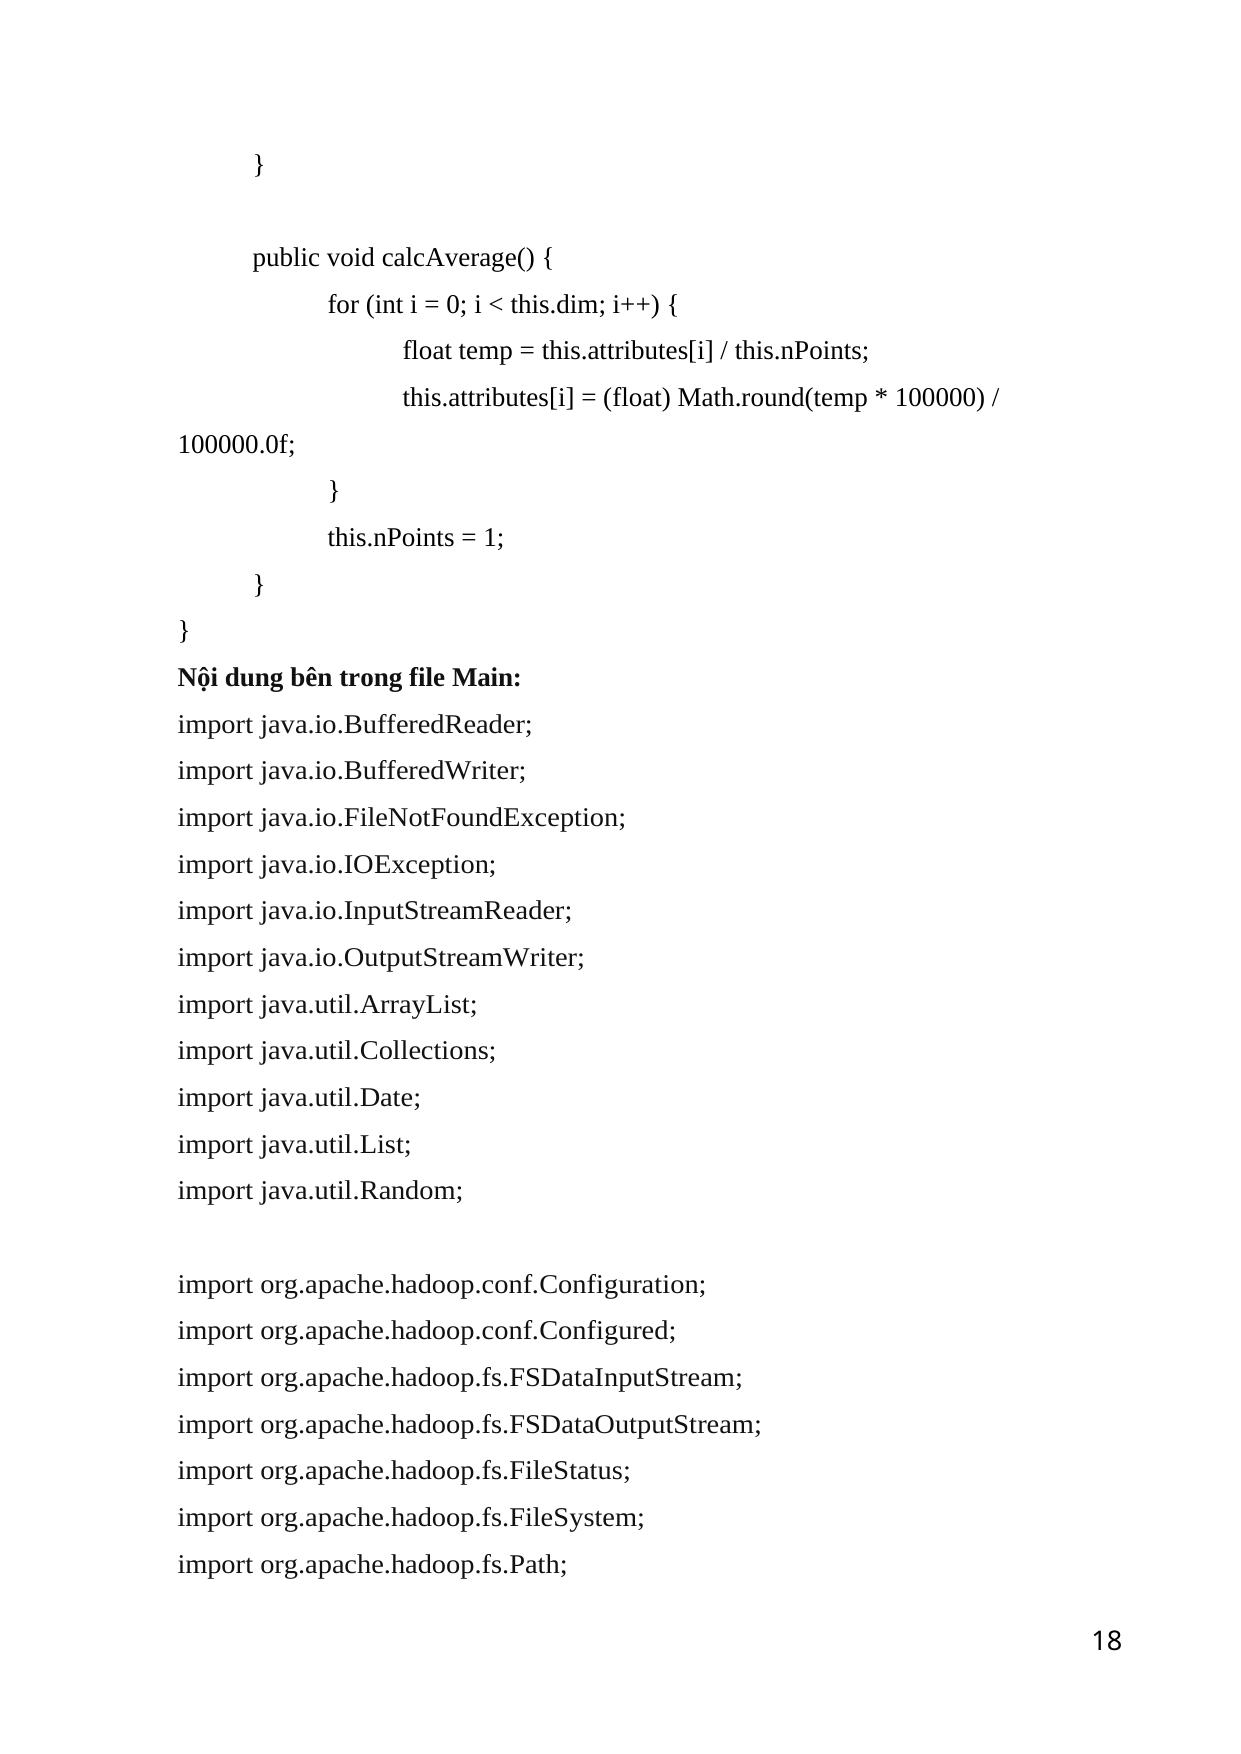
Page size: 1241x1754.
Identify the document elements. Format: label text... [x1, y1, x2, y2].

text import org.apache.hadoop.fs.FileSystem; [177, 1501, 1122, 1532]
text import java.io.BufferedReader; [177, 708, 1122, 739]
text } [177, 474, 1122, 506]
text import java.util.Date; [177, 1081, 1122, 1112]
text import java.io.BufferedWriter; [177, 754, 1122, 786]
text this.attributes[i] = (float) Math.round(temp * 100000) / 100000.0f; [177, 381, 1122, 459]
text float temp = this.attributes[i] / this.nPoints; [177, 334, 1122, 366]
text } [177, 148, 1122, 179]
text import java.io.InputStreamReader; [177, 894, 1122, 926]
text import org.apache.hadoop.conf.Configured; [177, 1314, 1122, 1346]
text import java.util.Collections; [177, 1034, 1122, 1066]
text } [177, 568, 1122, 599]
text import java.util.Random; [177, 1174, 1122, 1206]
text } [177, 614, 1122, 646]
text import org.apache.hadoop.fs.FSDataOutputStream; [177, 1408, 1122, 1439]
text import java.io.IOException; [177, 848, 1122, 879]
text import org.apache.hadoop.fs.Path; [177, 1548, 1122, 1579]
text import java.io.OutputStreamWriter; [177, 941, 1122, 972]
text import java.io.FileNotFoundException; [177, 801, 1122, 832]
text import java.util.ArrayList; [177, 988, 1122, 1019]
text import org.apache.hadoop.conf.Configuration; [177, 1268, 1122, 1299]
text public void calcAverage() { [177, 241, 1122, 272]
text import java.util.List; [177, 1128, 1122, 1159]
text import org.apache.hadoop.fs.FileStatus; [177, 1454, 1122, 1486]
subtitle Nội dung bên trong file Main: [177, 661, 1152, 692]
text for (int i = 0; i < this.dim; i++) { [177, 288, 1122, 319]
text import org.apache.hadoop.fs.FSDataInputStream; [177, 1361, 1122, 1392]
text this.nPoints = 1; [177, 521, 1122, 552]
